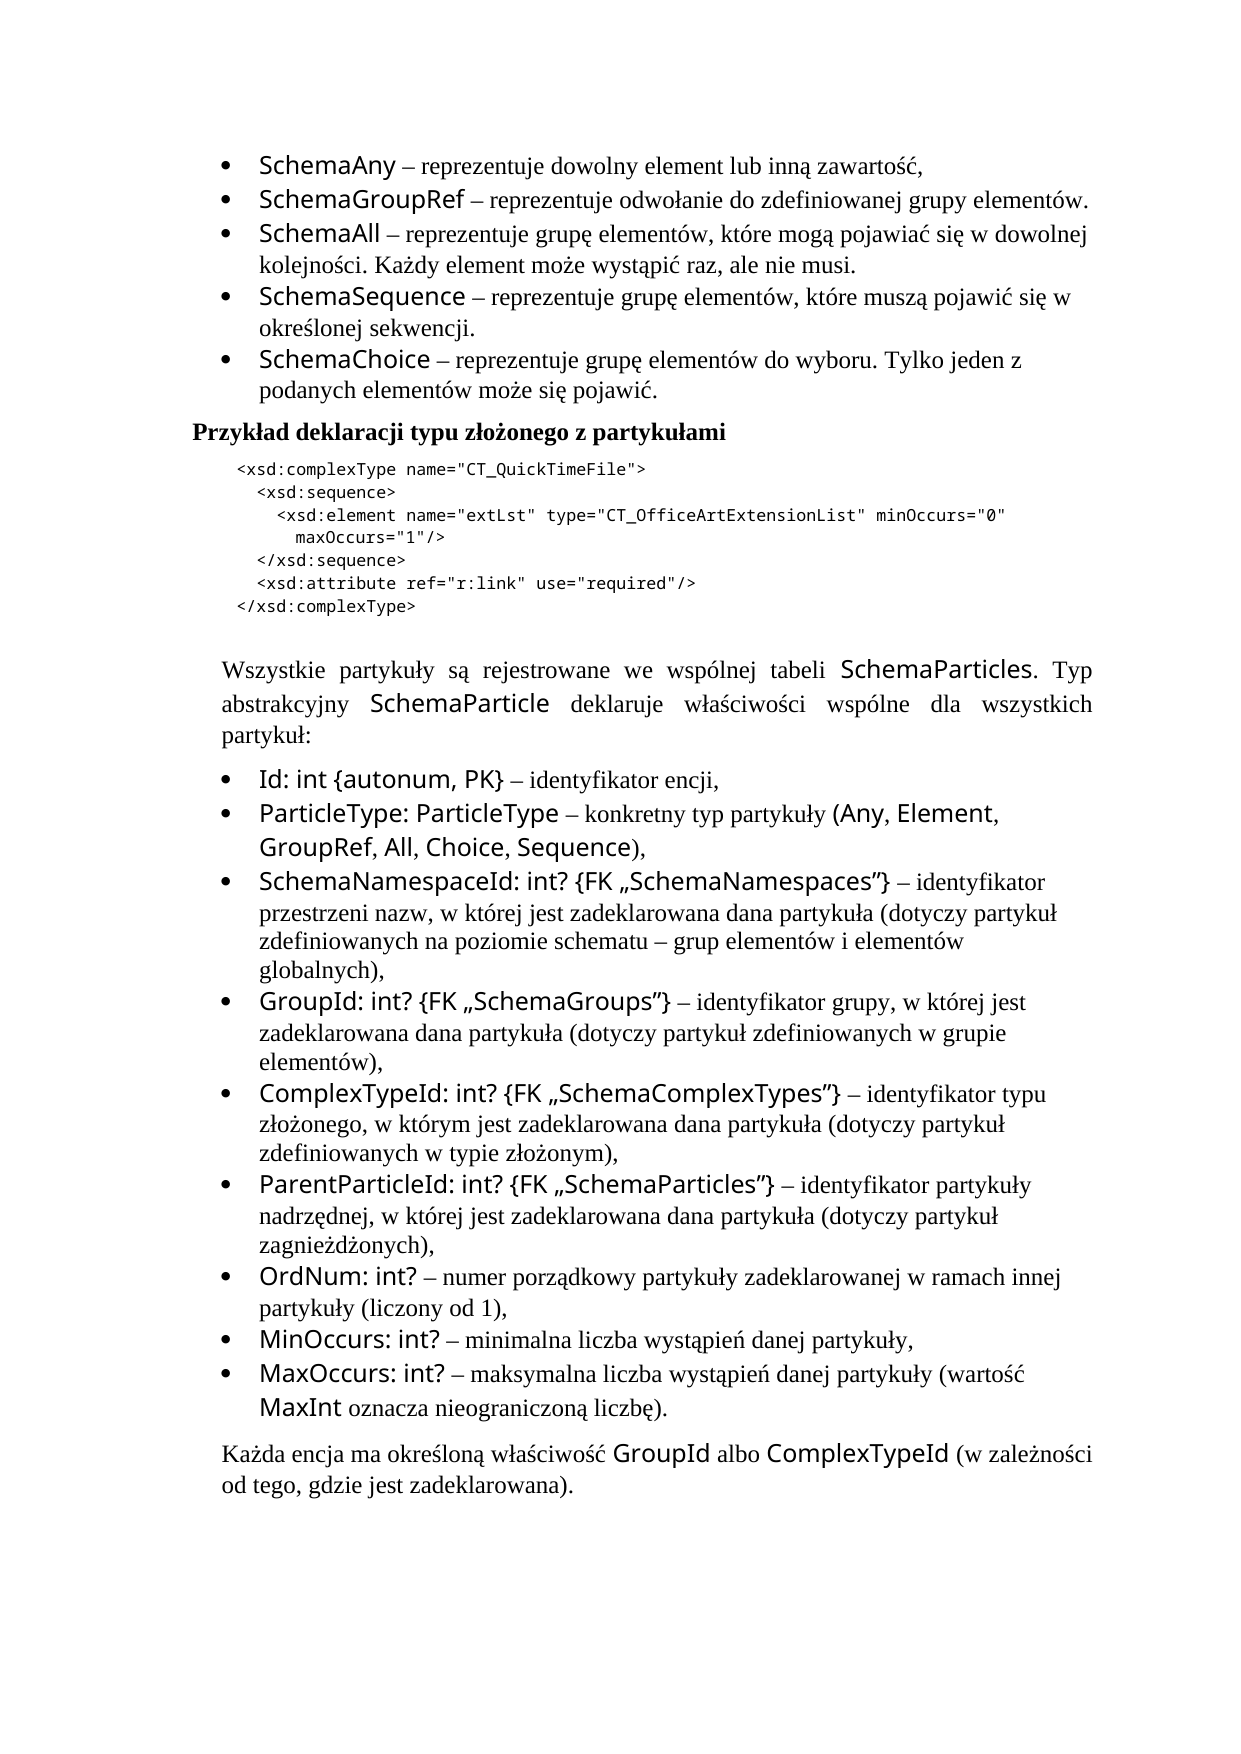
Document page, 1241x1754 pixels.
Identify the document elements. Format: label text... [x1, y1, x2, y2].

text <xsd:attribute ref="r:link" use="required"/> [236, 571, 1093, 594]
text Każda encja ma określoną właściwość GroupId albo ComplexTypeId (w zależności od tego, gdzie jest zadeklarowana). [221, 1436, 1093, 1499]
list SchemaChoice – reprezentuje grupę elementów do wyboru. Tylko jeden z podanych elementów może się pojawić. [221, 341, 1093, 404]
list SchemaAny – reprezentuje dowolny element lub inną zawartość, [221, 148, 1093, 182]
text Wszystkie partykuły są rejestrowane we wspólnej tabeli SchemaParticles. Typ abstrakcyjny SchemaParticle deklaruje właściwości wspólne dla wszystkich partykuł: [221, 652, 1093, 749]
text <xsd:complexType name="CT_QuickTimeFile"> [236, 458, 1093, 481]
list ParentParticleId: int? {FK „SchemaParticles”} – identyfikator partykuły nadrzędnej, w której jest zadeklarowana dana partykuła (dotyczy partykuł zagnieżdżonych), [221, 1167, 1093, 1259]
text <xsd:element name="extLst" type="CT_OfficeArtExtensionList" minOccurs="0" maxOccurs="1"/> [236, 503, 1093, 549]
text </xsd:complexType> [236, 594, 1093, 617]
list ComplexTypeId: int? {FK „SchemaComplexTypes”} – identyfikator typu złożonego, w którym jest zadeklarowana dana partykuła (dotyczy partykuł zdefiniowanych w typie złożonym), [221, 1076, 1093, 1167]
list ParticleType: ParticleType – konkretny typ partykuły (Any, Element, GroupRef, All, Choice, Sequence), [221, 796, 1093, 864]
title Przykład deklaracji typu złożonego z partykułami [192, 417, 1093, 445]
list SchemaNamespaceId: int? {FK „SchemaNamespaces”} – identyfikator przestrzeni nazw, w której jest zadeklarowana dana partykuła (dotyczy partykuł zdefiniowanych na poziomie schematu – grup elementów i elementów globalnych), [221, 864, 1093, 984]
list GroupId: int? {FK „SchemaGroups”} – identyfikator grupy, w której jest zadeklarowana dana partykuła (dotyczy partykuł zdefiniowanych w grupie elementów), [221, 984, 1093, 1076]
list MaxOccurs: int? – maksymalna liczba wystąpień danej partykuły (wartość MaxInt oznacza nieograniczoną liczbę). [221, 1356, 1093, 1424]
text <xsd:sequence> [236, 481, 1093, 503]
text </xsd:sequence> [236, 549, 1093, 571]
list MinOccurs: int? – minimalna liczba wystąpień danej partykuły, [221, 1321, 1093, 1356]
list SchemaSequence – reprezentuje grupę elementów, które muszą pojawić się w określonej sekwencji. [221, 278, 1093, 341]
list Id: int {autonum, PK} – identyfikator encji, [221, 761, 1093, 796]
list SchemaGroupRef – reprezentuje odwołanie do zdefiniowanej grupy elementów. [221, 182, 1093, 216]
list OrdNum: int? – numer porządkowy partykuły zadeklarowanej w ramach innej partykuły (liczony od 1), [221, 1259, 1093, 1321]
list SchemaAll – reprezentuje grupę elementów, które mogą pojawiać się w dowolnej kolejności. Każdy element może wystąpić raz, ale nie musi. [221, 216, 1093, 278]
